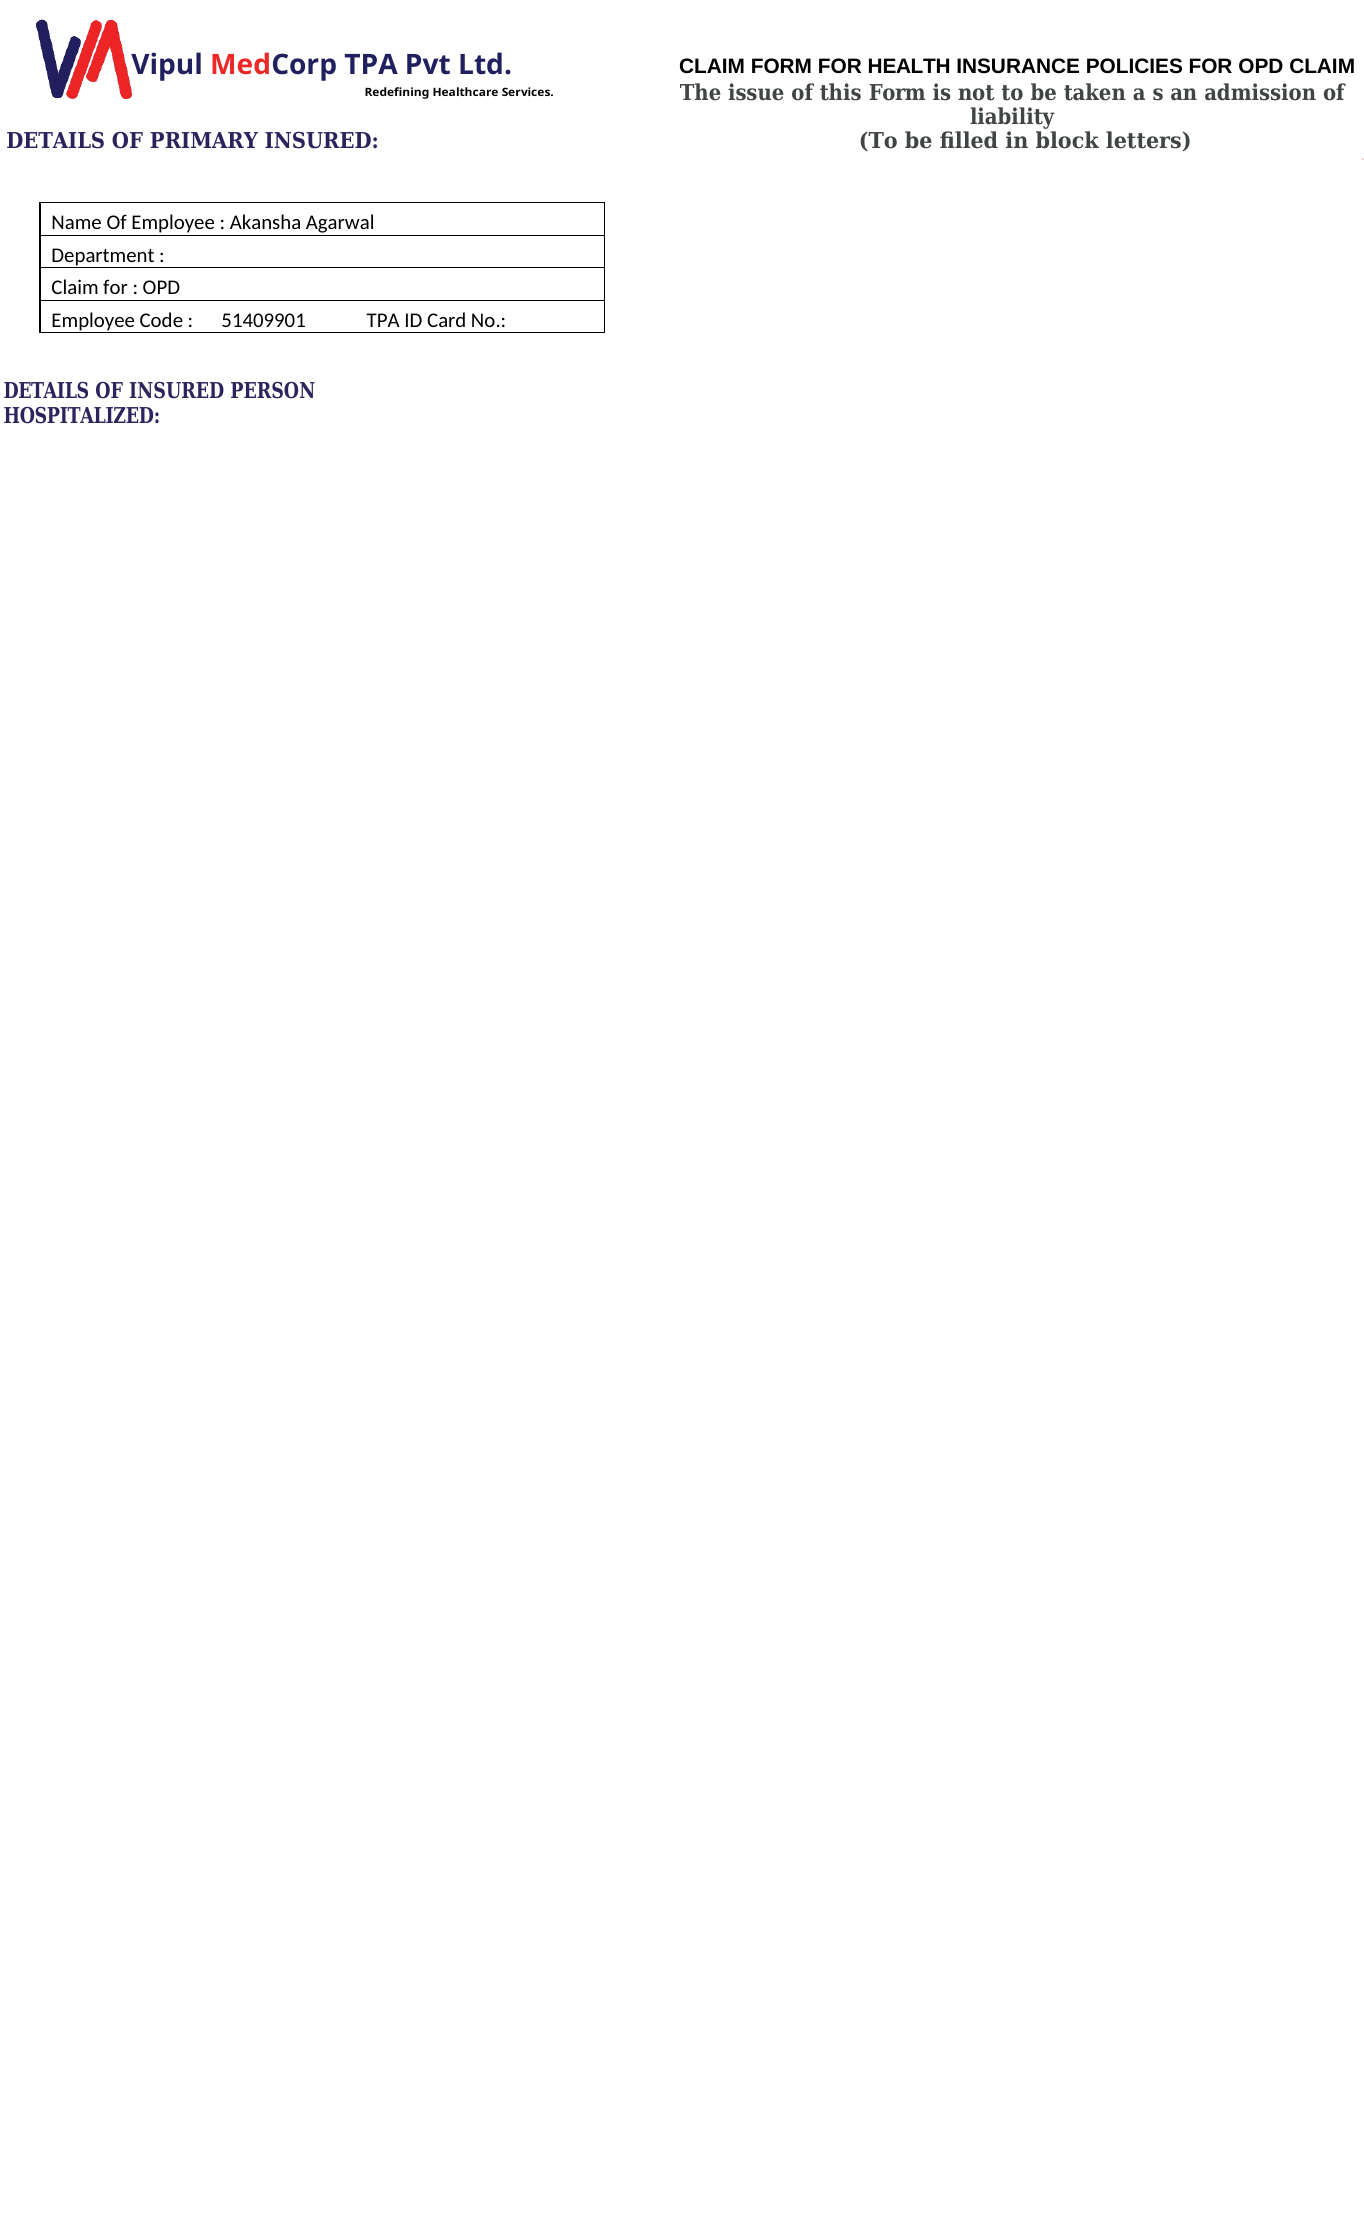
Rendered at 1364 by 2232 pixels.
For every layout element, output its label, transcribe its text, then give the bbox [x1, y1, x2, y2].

text Vipul MedCorp TPA Pvt Ltd. [132, 44, 555, 83]
text (To be filled in block letters) [691, 129, 1359, 153]
subtitle DETAILS OF PRIMARY INSURED: [6, 128, 555, 153]
picture [36, 19, 132, 99]
text CLAIM FORM FOR HEALTH INSURANCE POLICIES FOR OPD CLAIM [675, 54, 1359, 78]
table_header Name Of Employee : Akansha Agarwal [41, 203, 604, 235]
table_cell Claim for : OPD [41, 268, 604, 300]
text Redefining Healthcare Services. [364, 84, 555, 100]
table_cell Department : [41, 236, 604, 267]
table_cell Employee Code : 51409901 TPA ID Card No.: [41, 301, 604, 332]
text The issue of this Form is not to be taken a s an admission of liability [665, 81, 1359, 129]
subtitle DETAILS OF INSURED PERSON HOSPITALIZED: [3, 378, 474, 429]
